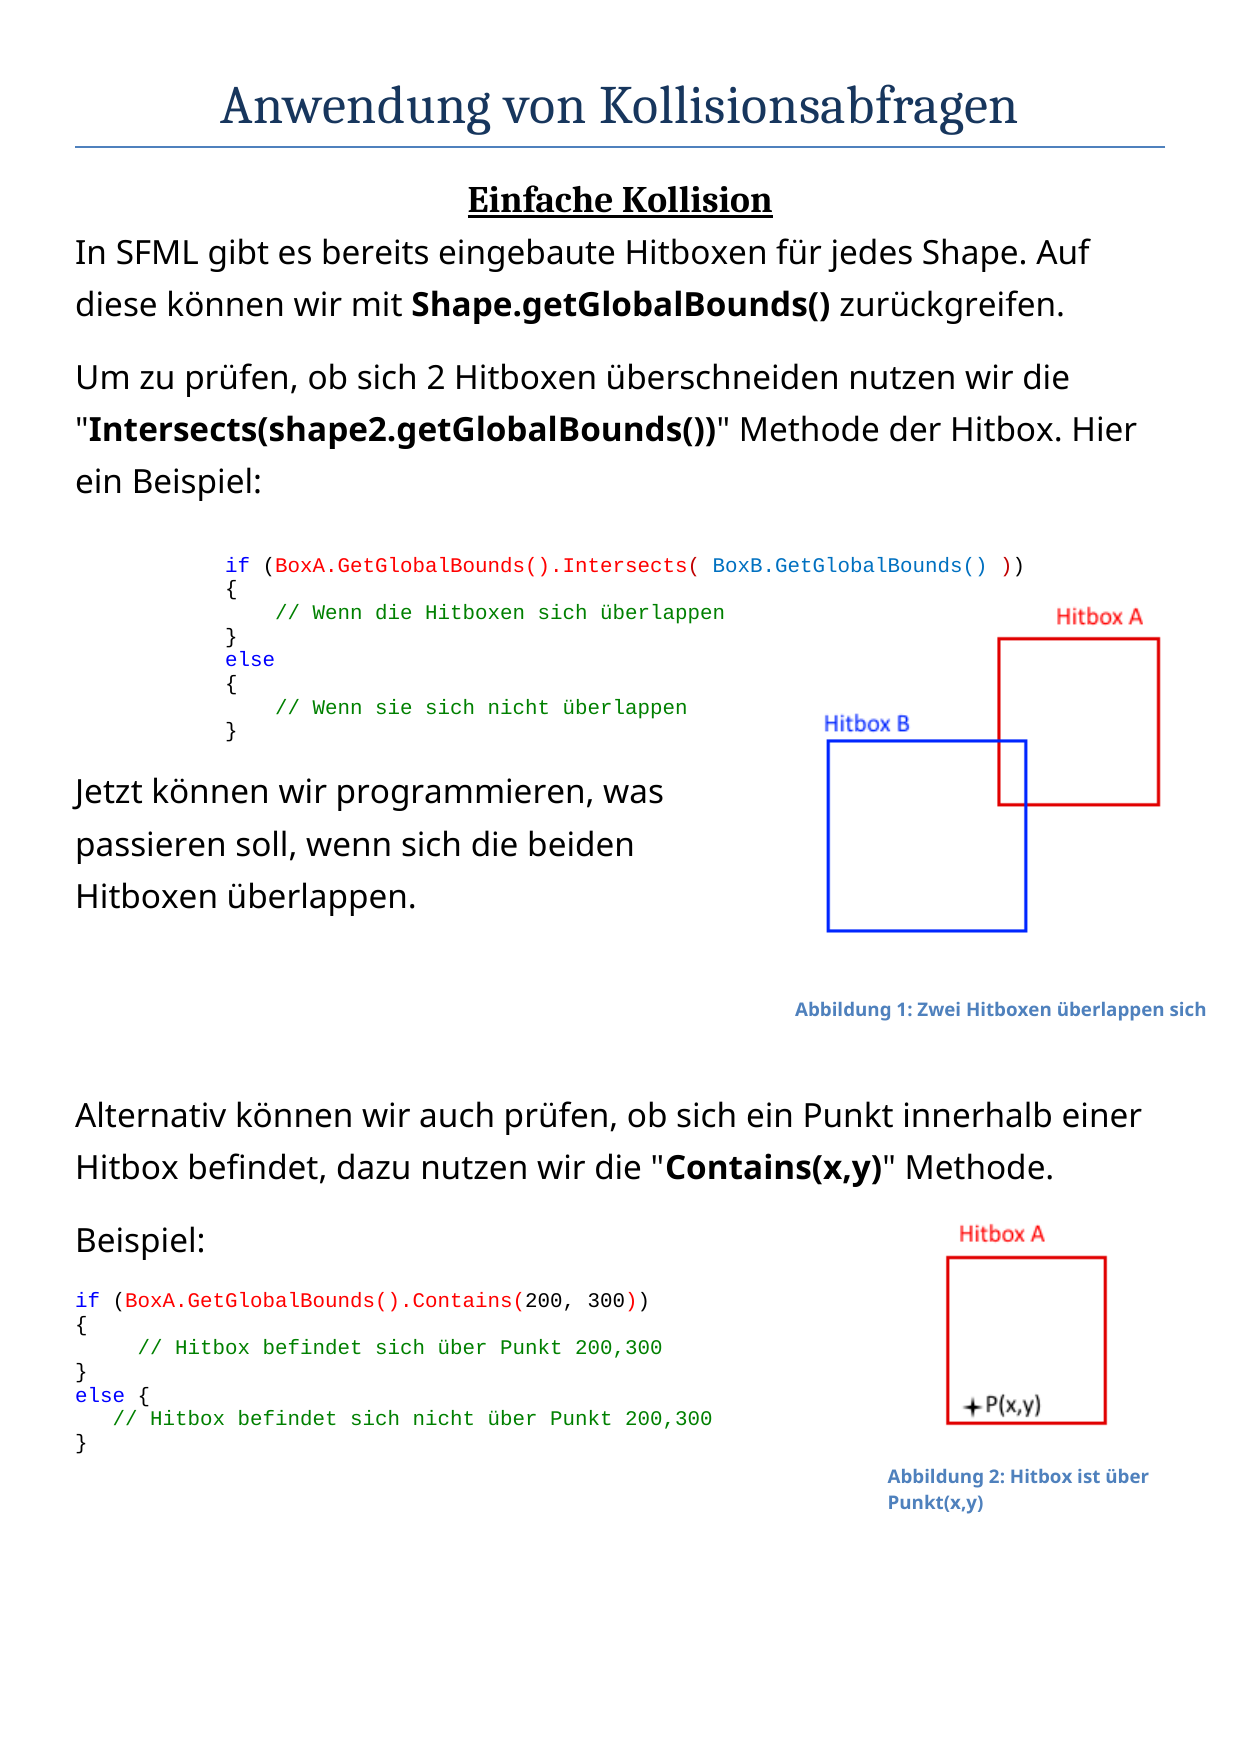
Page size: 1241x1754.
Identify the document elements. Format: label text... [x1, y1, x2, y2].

text } [75, 1432, 1165, 1456]
text // Hitbox befindet sich nicht über Punkt 200,300 [75, 1408, 887, 1432]
text if (BoxA.GetGlobalBounds().Intersects( BoxB.GetGlobalBounds() )) [75, 555, 1165, 578]
text { [75, 578, 1165, 602]
text else { [75, 1384, 887, 1408]
text } [75, 1361, 887, 1384]
text Alternativ können wir auch prüfen, ob sich ein Punkt innerhalb einer Hitbox befindet, dazu nutzen wir die "Contains(x,y)" Methode. [75, 1092, 1165, 1189]
text // Wenn die Hitboxen sich überlappen [75, 602, 795, 626]
text if (BoxA.GetGlobalBounds().Contains(200, 300)) [75, 1290, 887, 1314]
picture [887, 1199, 1164, 1455]
subtitle Einfache Kollision [75, 179, 1165, 222]
text { [75, 1314, 887, 1337]
text } [75, 720, 795, 744]
text Beispiel: [75, 1217, 887, 1262]
text else [75, 649, 795, 673]
picture [795, 592, 1218, 987]
text // Hitbox befindet sich über Punkt 200,300 [75, 1337, 887, 1361]
text In SFML gibt es bereits eingebaute Hitboxen für jedes Shape. Auf diese können wir mit Shape.getGlobalBounds() zurückgreifen. [75, 228, 1165, 326]
text } [75, 626, 795, 649]
text // Wenn sie sich nicht überlappen [75, 697, 795, 720]
text { [75, 673, 795, 697]
text Um zu prüfen, ob sich 2 Hitboxen überschneiden nutzen wir die "Intersects(shape2.getGlobalBounds())" Methode der Hitbox. Hier ein Beispiel: [75, 354, 1165, 503]
title Anwendung von Kollisionsabfragen [75, 75, 1165, 146]
text Jetzt können wir programmieren, was passieren soll, wenn sich die beiden Hitboxen überlappen. [75, 768, 795, 918]
